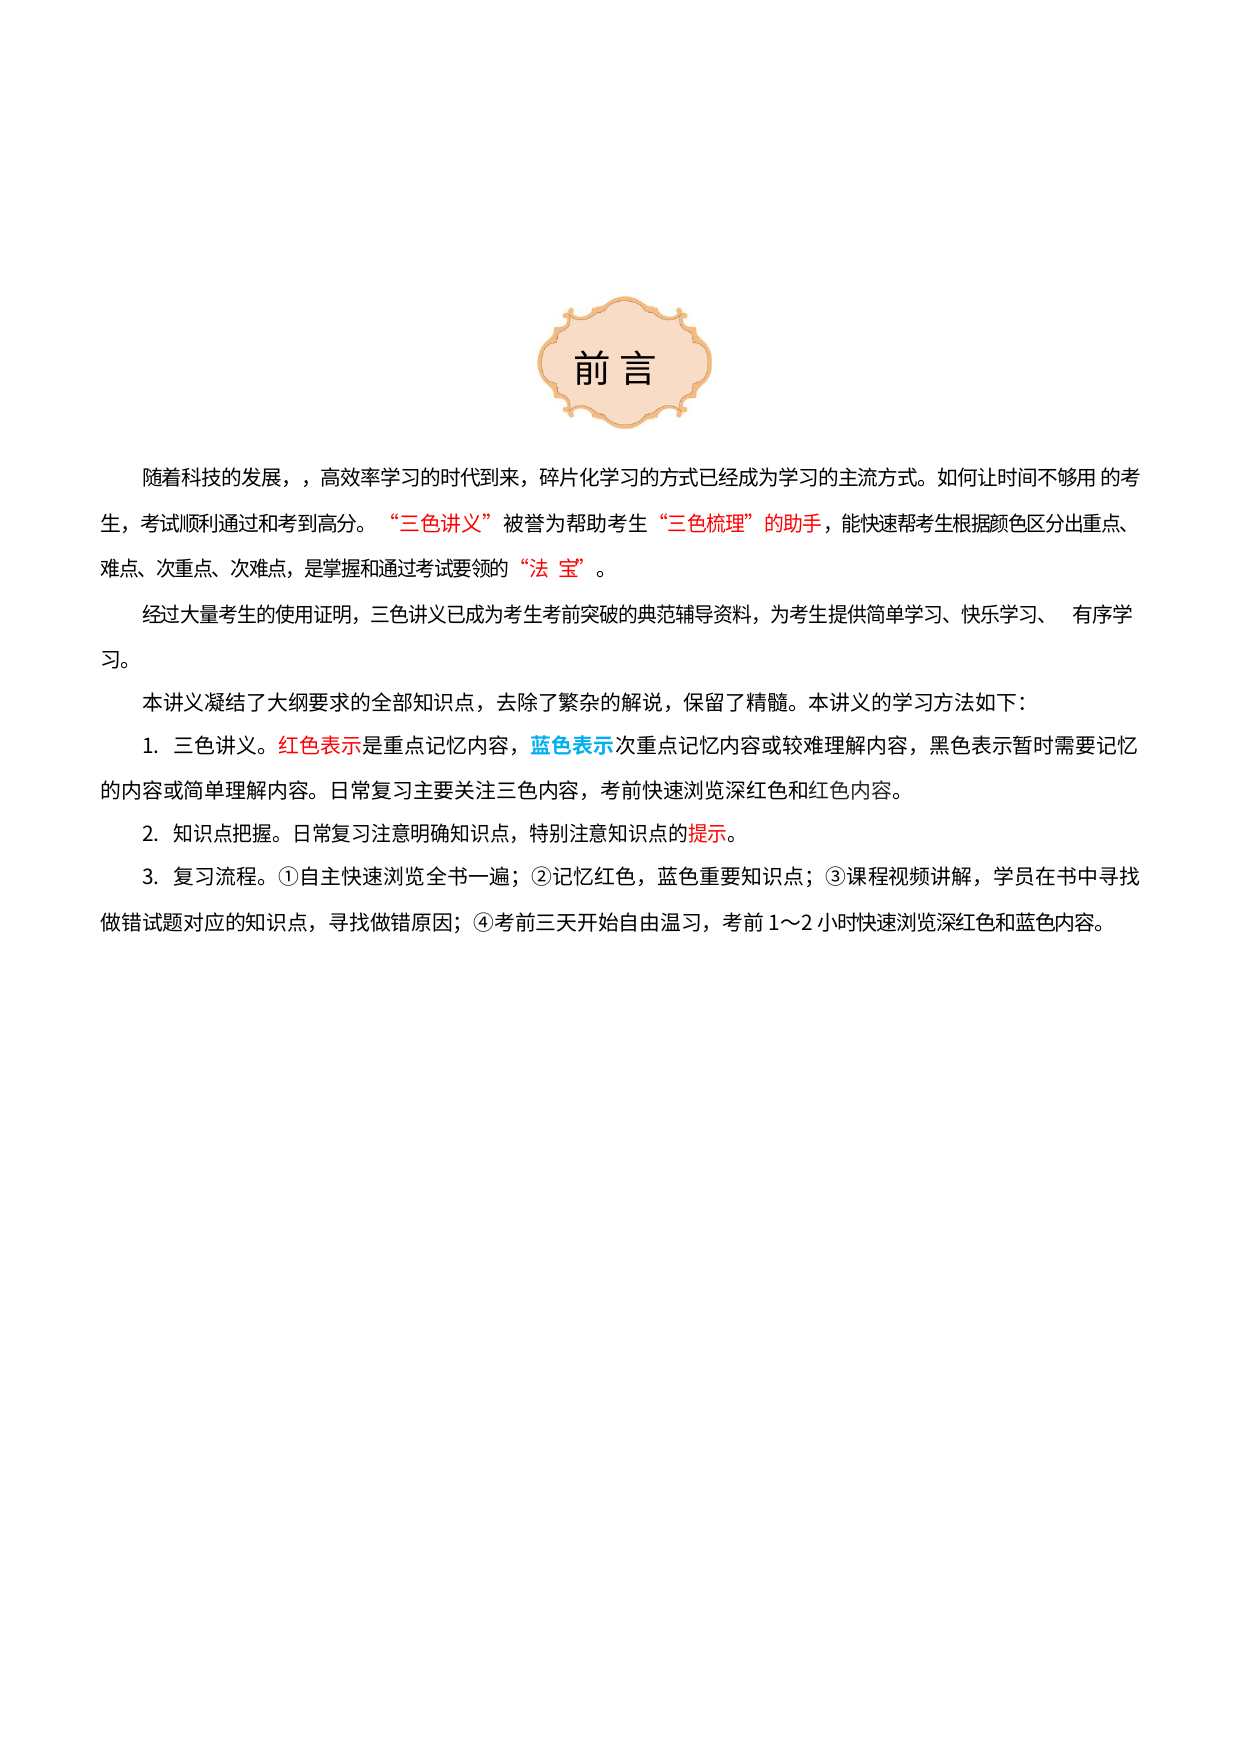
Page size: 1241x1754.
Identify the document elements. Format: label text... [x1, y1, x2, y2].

text 本讲义凝结了大纲要求的全部知识点，去除了繁杂的解说，保留了精髓。本讲义的学习方法如下： [142, 689, 1161, 715]
list 知识点把握。日常复习注意明确知识点，特别注意知识点的提示。 [142, 820, 1161, 847]
text 经过大量考生的使用证明，三色讲义已成为考生考前突破的典范辅导资料，为考生提供简单学习、快乐学习、 有序学习。 [100, 598, 1150, 673]
list 三色讲义。红色表示是重点记忆内容，蓝色表示次重点记忆内容或较难理解内容，黑色表示暂时需要记忆的内容或简单理解内容。日常复习主要关注三色内容，考前快速浏览深红色和红色内容。 [100, 729, 1140, 805]
text 随着科技的发展，，高效率学习的时代到来，碎片化学习的方式已经成为学习的主流方式。如何让时间不够用的考生，考试顺利通过和考到高分。“三色讲义”被誉为帮助考生“三色梳理”的助手，能快速帮考生根据颜色区分出重点、难点、次重点、次难点，是掌握和通过考试要领的“法 宝”。 [100, 461, 1141, 582]
picture [537, 296, 712, 429]
list 复习流程。①自主快速浏览全书一遍；②记忆红色，蓝色重要知识点；③课程视频讲解，学员在书中寻找做错试题对应的知识点，寻找做错原因；④考前三天开始自由温习，考前 1～2 小时快速浏览深红色和蓝色内容。 [100, 860, 1140, 936]
